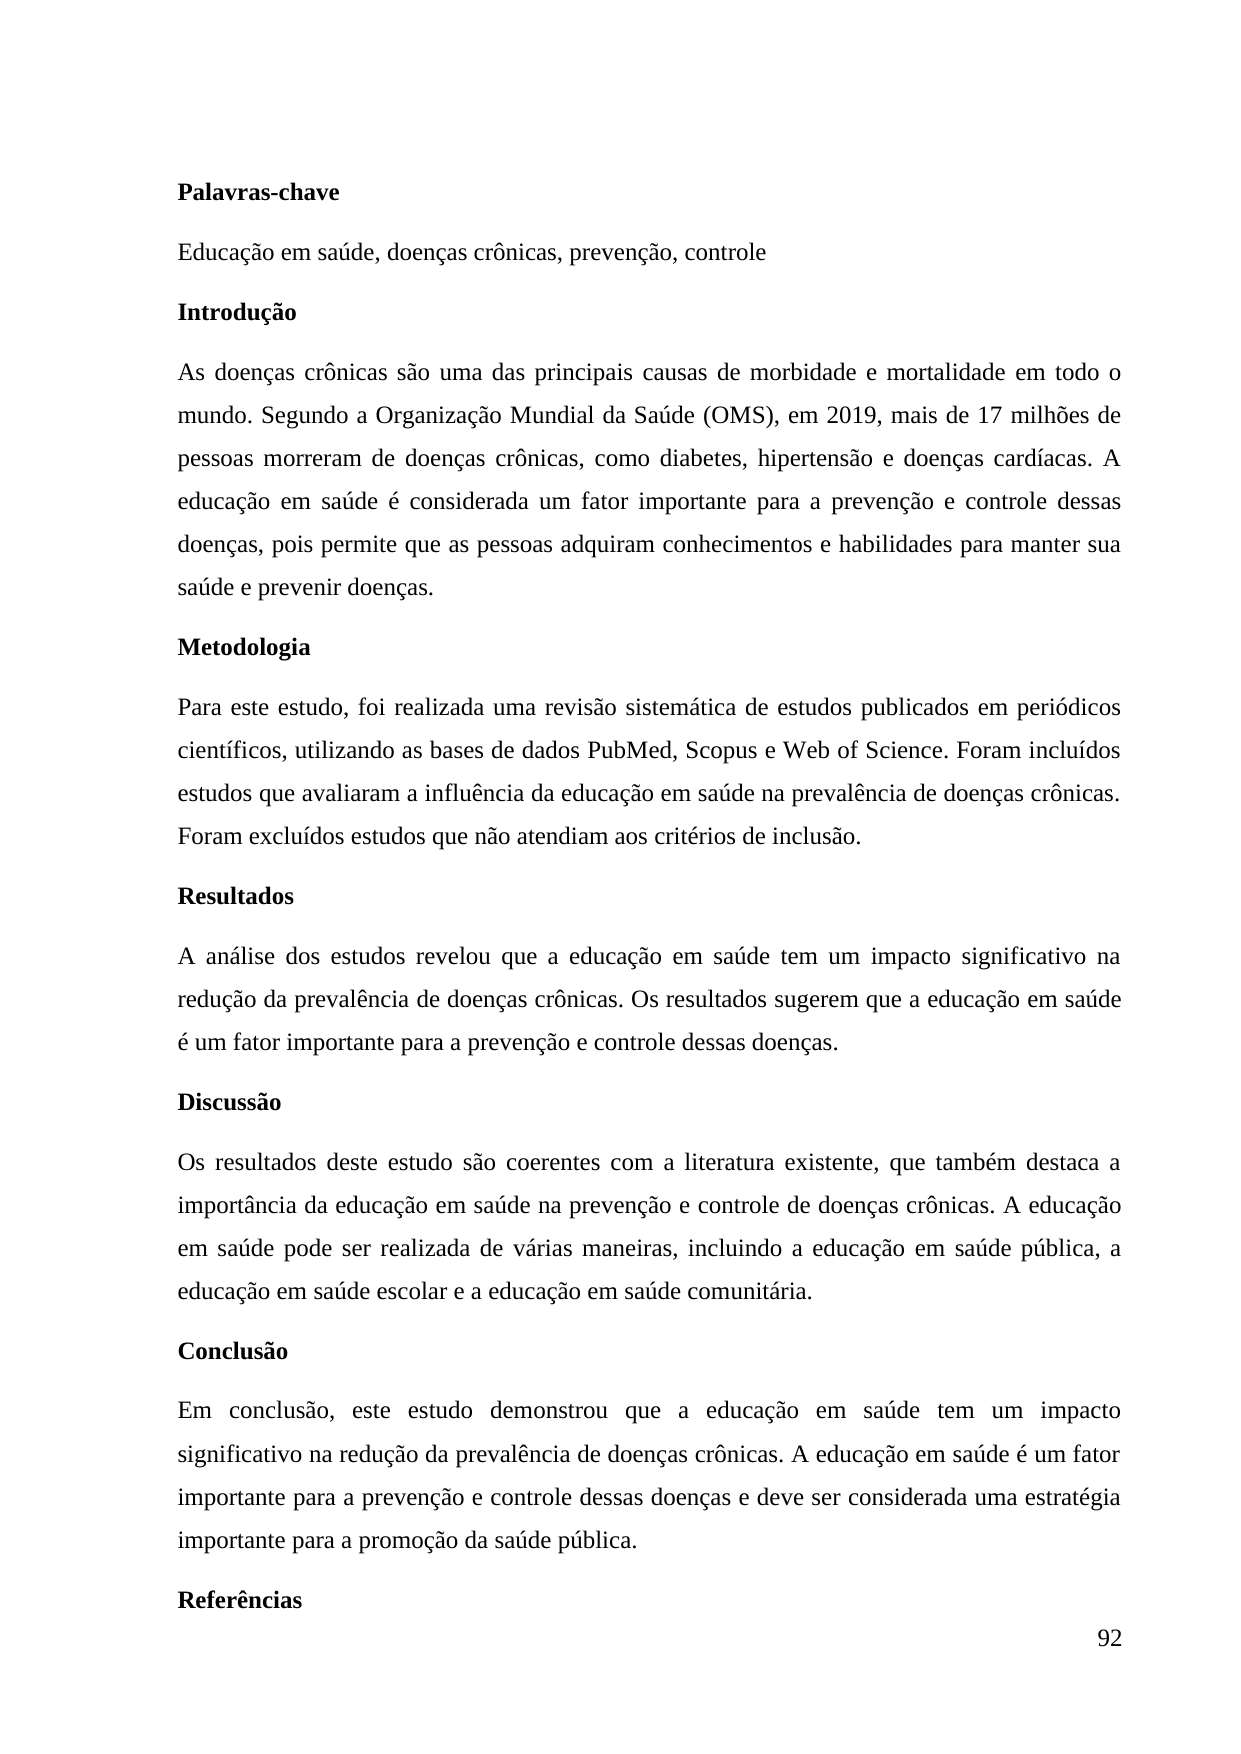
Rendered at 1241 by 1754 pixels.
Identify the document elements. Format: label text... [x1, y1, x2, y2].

text Em conclusão, este estudo demonstrou que a educação em saúde tem um impacto significativo na redução da prevalência de doenças crônicas. A educação em saúde é um fator importante para a prevenção e controle dessas doenças e deve ser considerada uma estratégia importante para a promoção da saúde pública. [177, 1396, 1122, 1554]
text Os resultados deste estudo são coerentes com a literatura existente, que também destaca a importância da educação em saúde na prevenção e controle de doenças crônicas. A educação em saúde pode ser realizada de várias maneiras, incluindo a educação em saúde pública, a educação em saúde escolar e a educação em saúde comunitária. [177, 1147, 1122, 1305]
text Palavras-chave [177, 177, 1122, 206]
text Discussão [177, 1087, 1122, 1116]
text Conclusão [177, 1336, 1122, 1364]
text A análise dos estudos revelou que a educação em saúde tem um impacto significativo na redução da prevalência de doenças crônicas. Os resultados sugerem que a educação em saúde é um fator importante para a prevenção e controle dessas doenças. [177, 941, 1122, 1056]
text As doenças crônicas são uma das principais causas de morbidade e mortalidade em todo o mundo. Segundo a Organização Mundial da Saúde (OMS), em 2019, mais de 17 milhões de pessoas morreram de doenças crônicas, como diabetes, hipertensão e doenças cardíacas. A educação em saúde é considerada um fator importante para a prevenção e controle dessas doenças, pois permite que as pessoas adquiram conhecimentos e habilidades para manter sua saúde e prevenir doenças. [177, 357, 1122, 601]
text Para este estudo, foi realizada uma revisão sistemática de estudos publicados em periódicos científicos, utilizando as bases de dados PubMed, Scopus e Web of Science. Foram incluídos estudos que avaliaram a influência da educação em saúde na prevalência de doenças crônicas. Foram excluídos estudos que não atendiam aos critérios de inclusão. [177, 692, 1122, 850]
text Introdução [177, 297, 1122, 326]
text Educação em saúde, doenças crônicas, prevenção, controle [177, 237, 1122, 266]
text Metodologia [177, 632, 1122, 661]
text Referências [177, 1585, 1122, 1613]
text Resultados [177, 881, 1122, 910]
